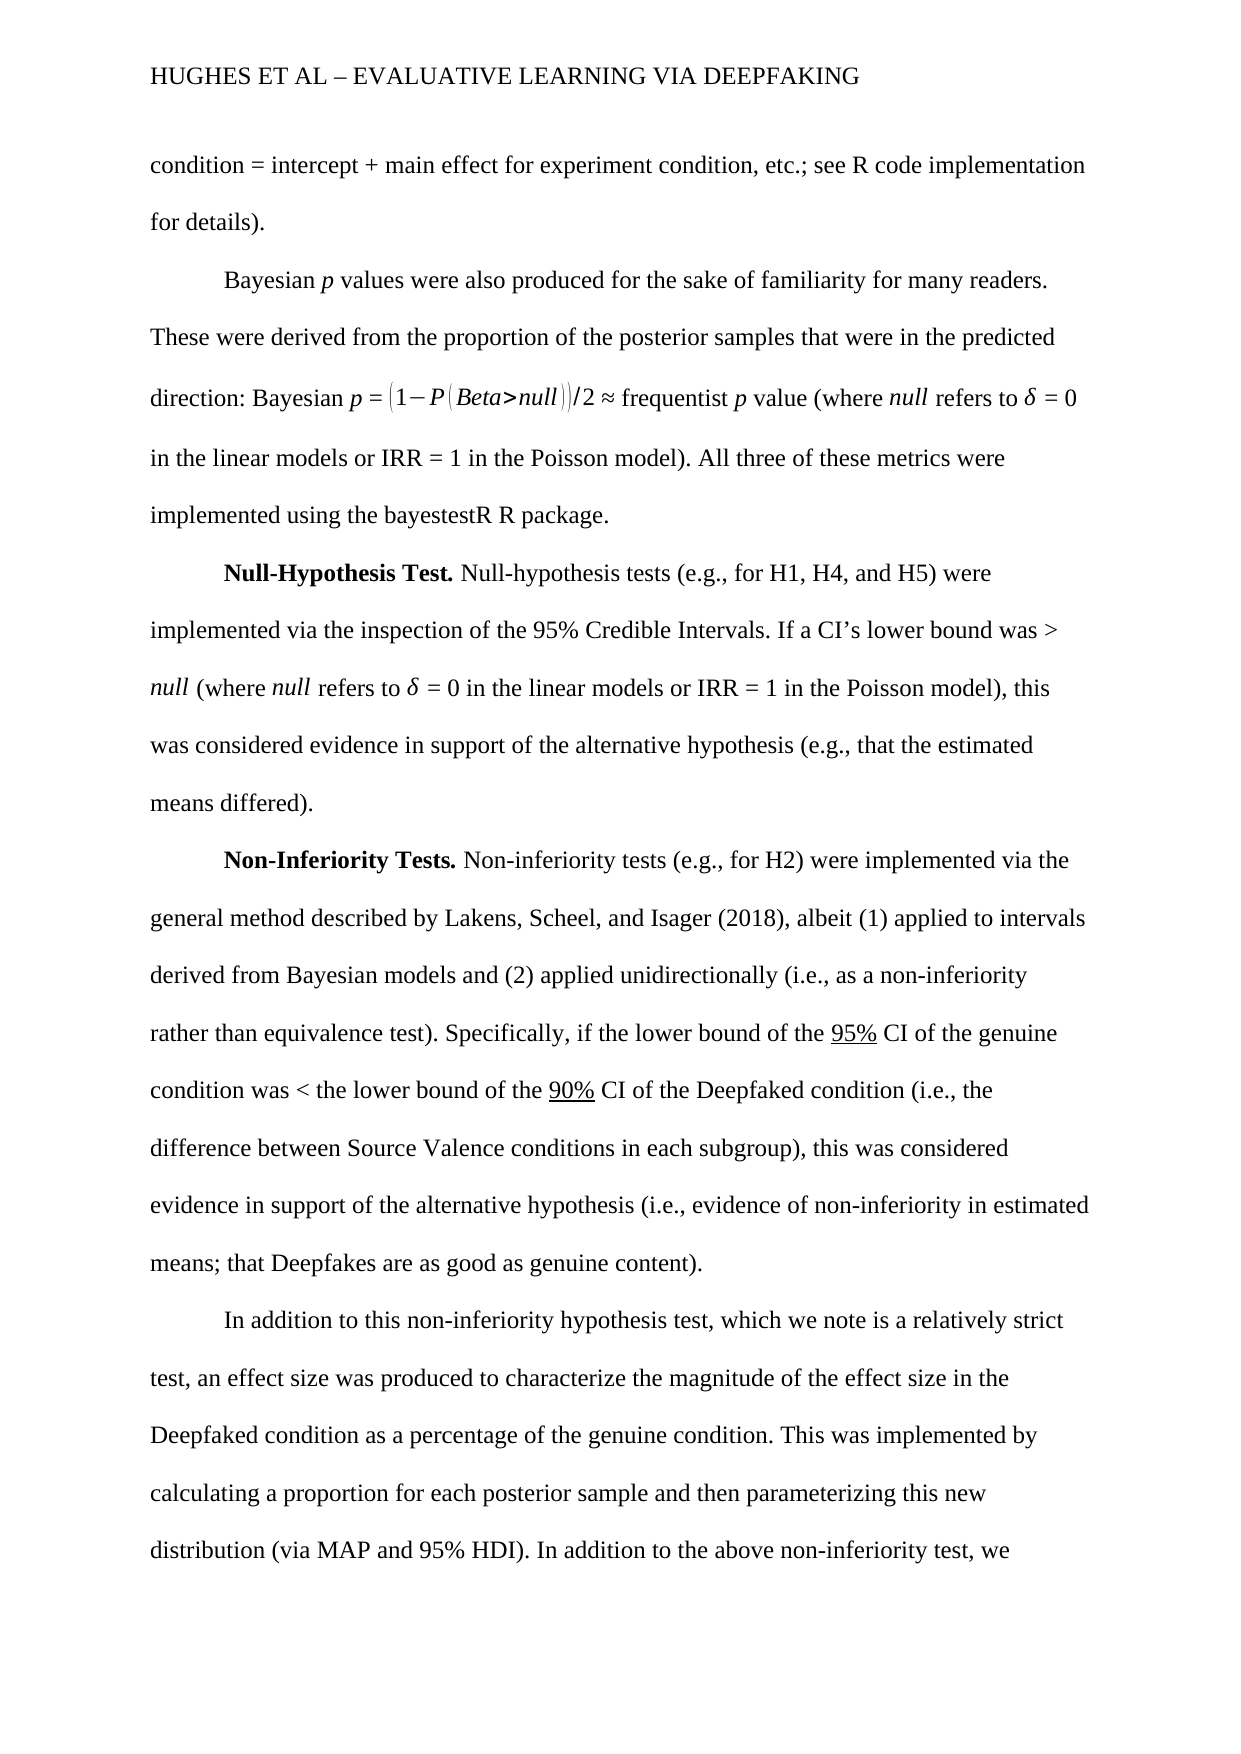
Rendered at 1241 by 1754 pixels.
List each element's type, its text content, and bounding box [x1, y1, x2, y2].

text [150, 150, 1090, 236]
text Null-Hypothesis Test. Null-hypothesis tests (e.g., for H1, H4, and H5) were implemented via the inspection of the 95% Credible Intervals. If a CI’s lower bound was > (where refers to = 0 in the linear models or IRR = 1 in the Poisson model), this was considered evidence in support of the alternative hypothesis (e.g., that the estimated means differed). [150, 558, 1090, 817]
text Non-Inferiority Tests. Non-inferiority tests (e.g., for H2) were implemented via the general method described by Lakens, Scheel, and Isager (2018), albeit (1) applied to intervals derived from Bayesian models and (2) applied unidirectionally (i.e., as a non-inferiority rather than equivalence test). Specifically, if the lower bound of the 95% CI of the genuine condition was < the lower bound of the 90% CI of the Deepfaked condition (i.e., the difference between Source Valence conditions in each subgroup), this was considered evidence in support of the alternative hypothesis (i.e., evidence of non-inferiority in estimated means; that Deepfakes are as good as genuine content). [150, 845, 1090, 1277]
text Bayesian p values were also produced for the sake of familiarity for many readers. These were derived from the proportion of the posterior samples that were in the predicted direction: Bayesian p = ≈ frequentist p value (where refers to = 0 in the linear models or IRR = 1 in the Poisson model). All three of these metrics were implemented using the bayestestR R package. [150, 265, 1090, 529]
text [150, 1305, 1090, 1564]
